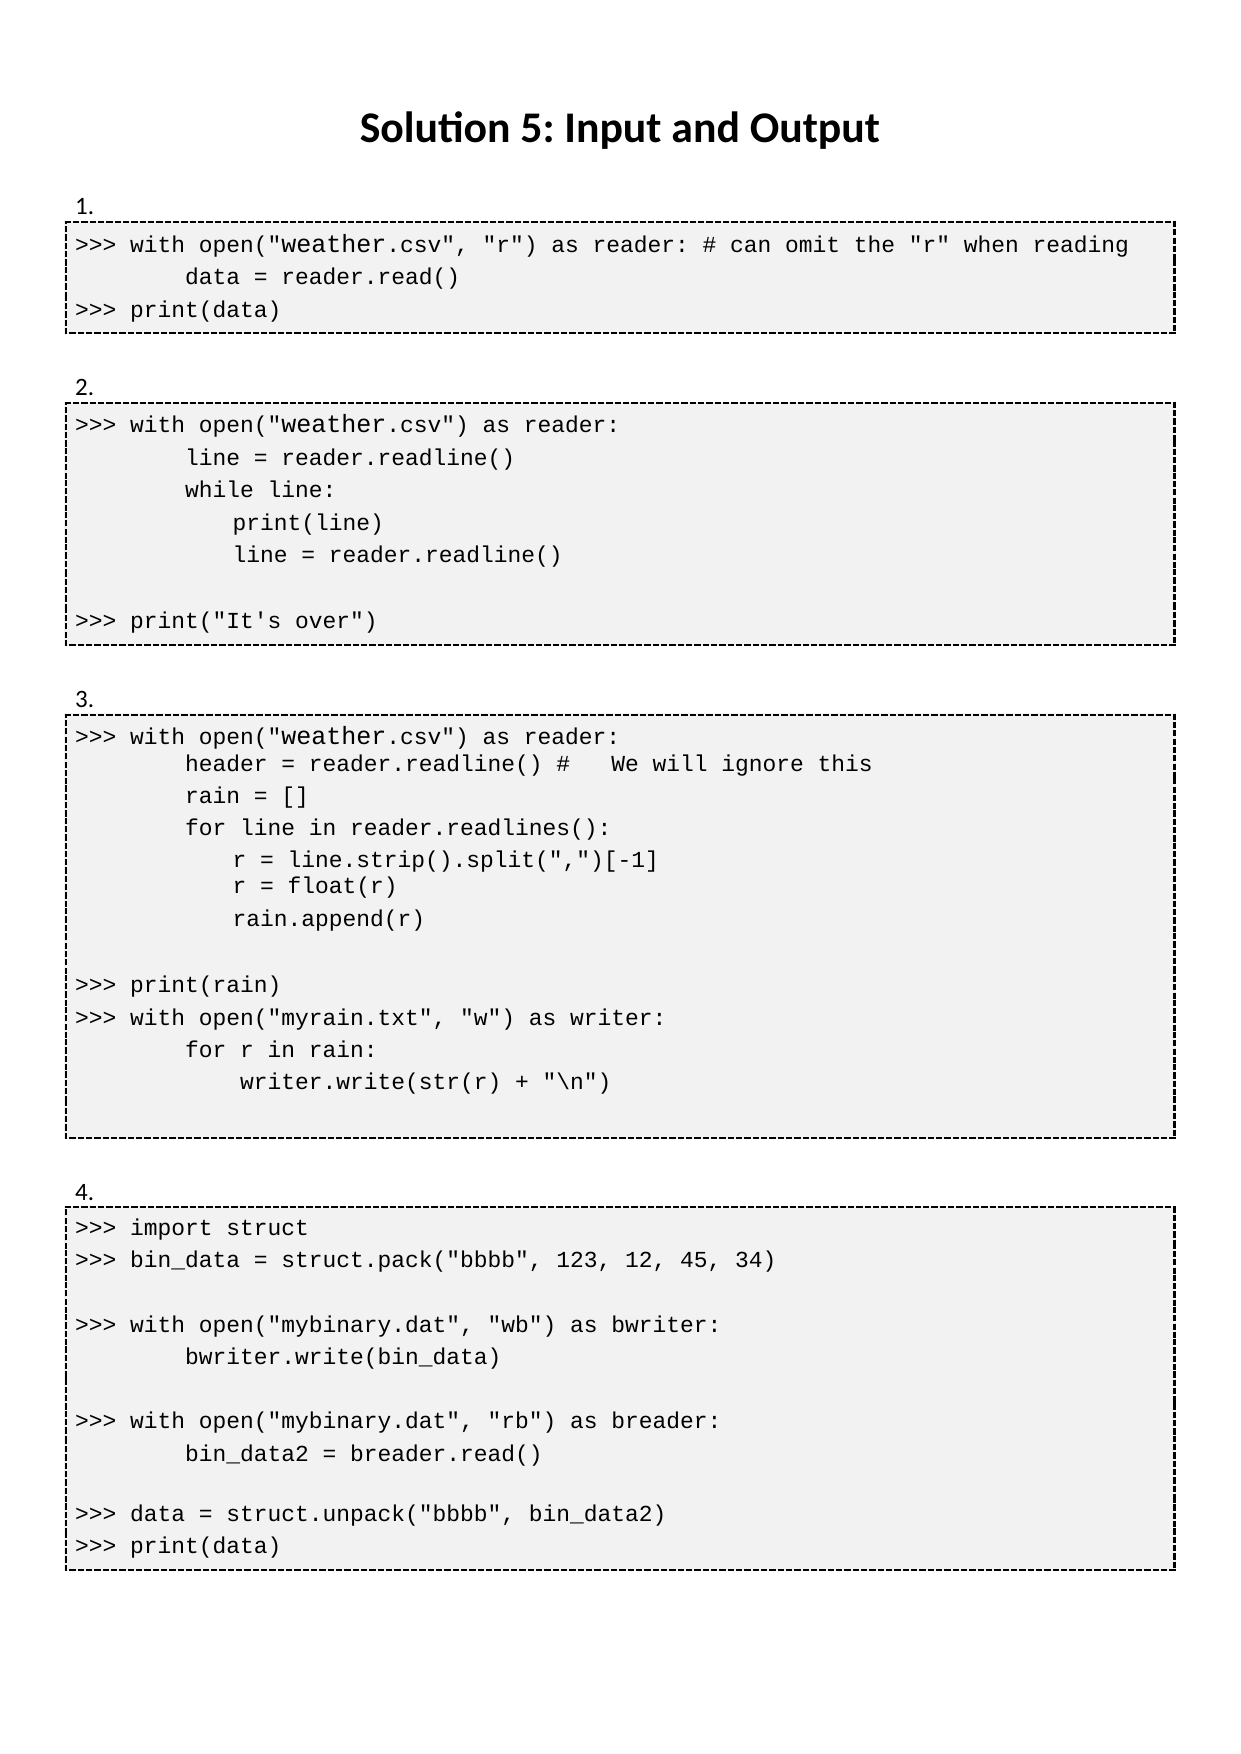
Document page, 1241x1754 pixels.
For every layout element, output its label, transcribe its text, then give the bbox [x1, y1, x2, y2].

subtitle >>> with open("myrain.txt", "w") as writer: [64, 996, 1176, 1028]
subtitle line = reader.readline() [64, 436, 1176, 468]
subtitle >>> with open("mybinary.dat", "rb") as breader: [64, 1399, 1176, 1431]
subtitle writer.write(str(r) + "\n") [64, 1060, 1176, 1092]
subtitle >>> print("It's over") [64, 599, 1176, 646]
subtitle >>> print(rain) [64, 963, 1176, 996]
subtitle >>> bin_data = struct.pack("bbbb", 123, 12, 45, 34) [64, 1238, 1176, 1271]
subtitle >>> import struct [64, 1206, 1176, 1238]
subtitle >>> print(data) [64, 287, 1176, 334]
subtitle bin_data2 = breader.read() [64, 1431, 1176, 1492]
text 4. [75, 1176, 1165, 1206]
text 3. [75, 683, 1165, 713]
subtitle >>> with open("mybinary.dat", "wb") as bwriter: [64, 1303, 1176, 1335]
subtitle for r in rain: [64, 1028, 1176, 1060]
subtitle r = line.strip().split(",")[-1] r = float(r) [64, 838, 1176, 897]
subtitle rain = [] [64, 774, 1176, 806]
subtitle Solution 5: Input and Output [75, 100, 1165, 153]
text 2. [75, 371, 1165, 402]
subtitle bwriter.write(bin_data) [64, 1335, 1176, 1367]
subtitle data = reader.read() [64, 255, 1176, 287]
subtitle line = reader.readline() [64, 533, 1176, 565]
subtitle rain.append(r) [64, 897, 1176, 929]
subtitle print(line) [64, 501, 1176, 533]
subtitle >>> print(data) [64, 1524, 1176, 1571]
subtitle >>> data = struct.unpack("bbbb", bin_data2) [64, 1492, 1176, 1524]
subtitle >>> with open("weather.csv") as reader: header = reader.readline() # We will ignore this [64, 713, 1176, 774]
subtitle >>> with open("weather.csv", "r") as reader: # can omit the "r" when reading [64, 221, 1176, 255]
subtitle >>> with open("weather.csv") as reader: [64, 402, 1176, 436]
subtitle for line in reader.readlines(): [64, 806, 1176, 838]
subtitle while line: [64, 468, 1176, 501]
text 1. [75, 190, 1165, 221]
